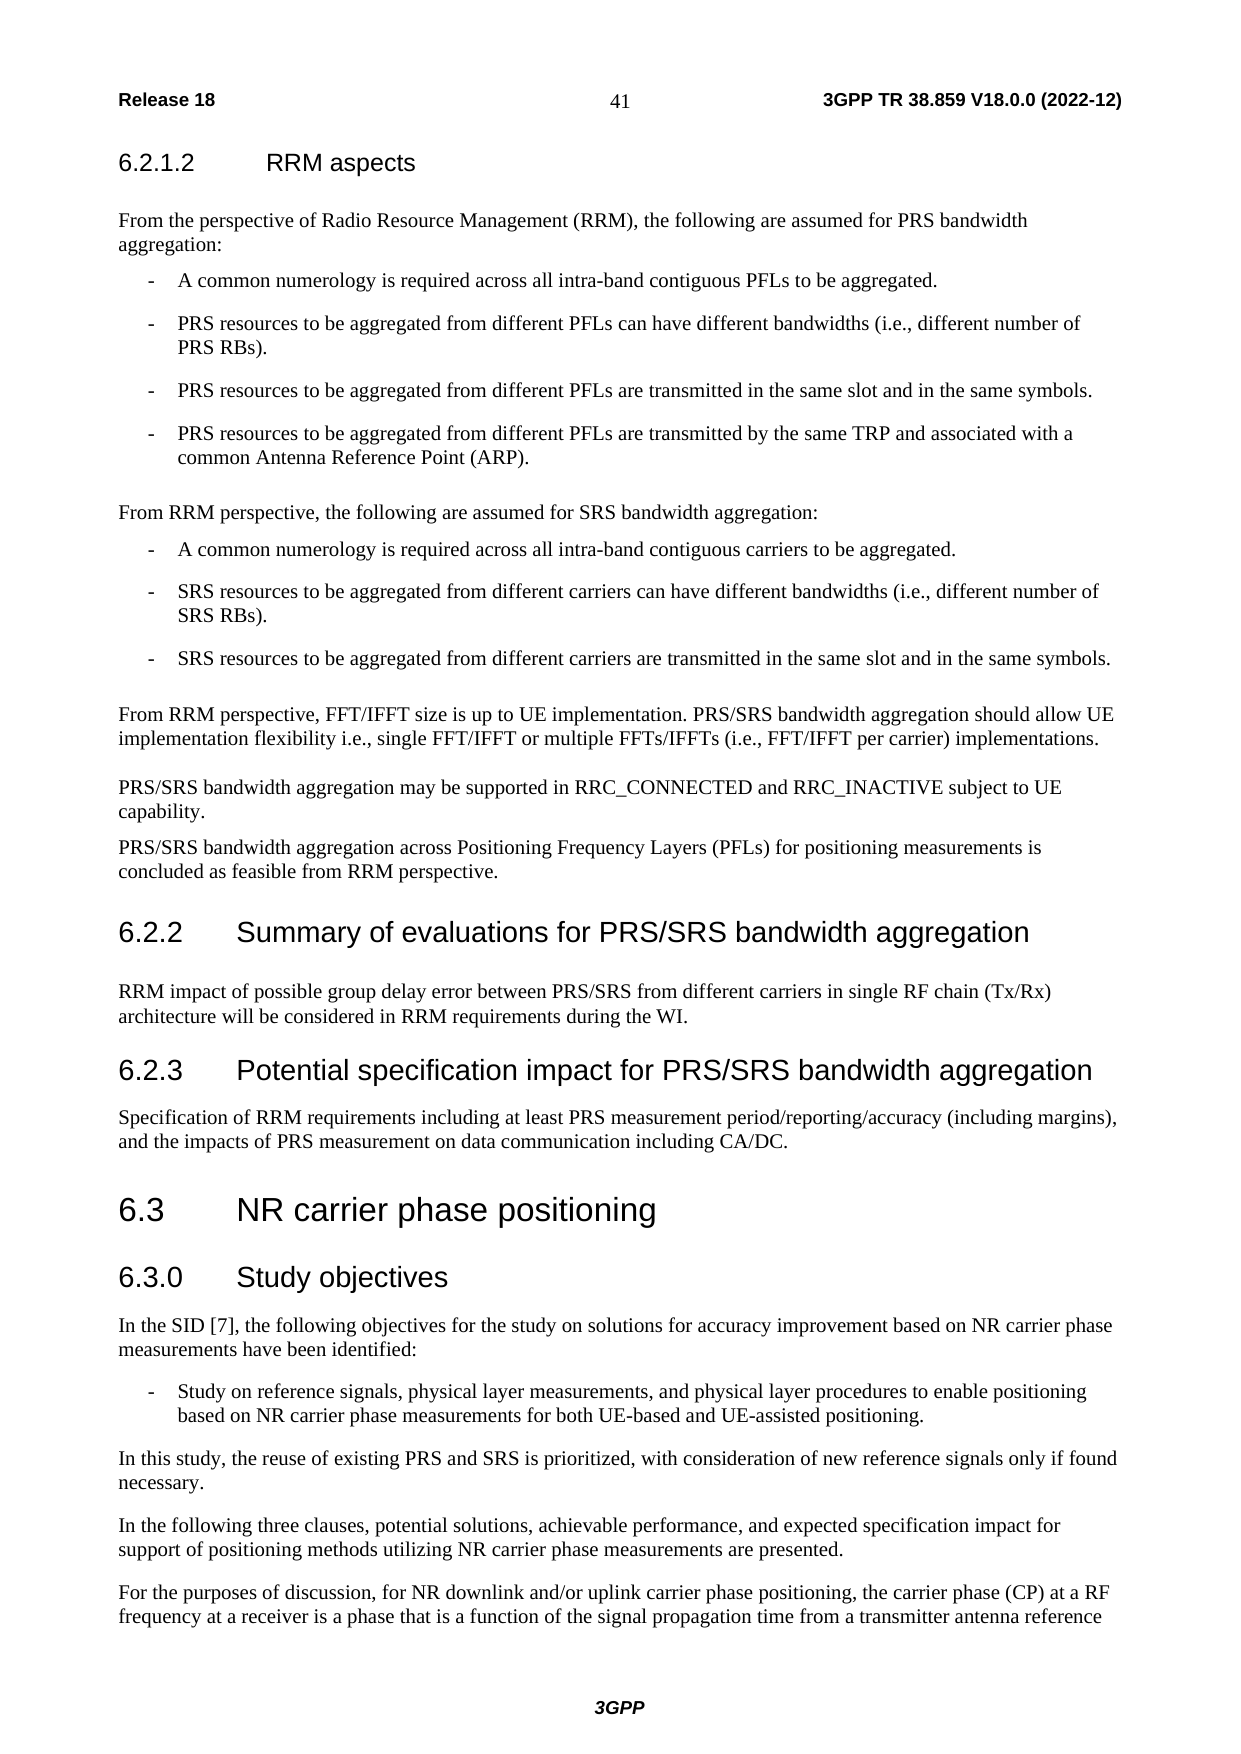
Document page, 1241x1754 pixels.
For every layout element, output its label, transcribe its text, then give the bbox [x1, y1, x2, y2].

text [118, 1580, 1122, 1628]
text PRS/SRS bandwidth aggregation across Positioning Frequency Layers (PFLs) for positioning measurements is concluded as feasible from RRM perspective. [118, 835, 1122, 883]
text From RRM perspective, FFT/IFFT size is up to UE implementation. PRS/SRS bandwidth aggregation should allow UE implementation flexibility i.e., single FFT/IFFT or multiple FFTs/IFFTs (i.e., FFT/IFFT per carrier) implementations. [118, 702, 1122, 750]
text - PRS resources to be aggregated from different PFLs are transmitted in the same slot and in the same symbols. [148, 378, 1122, 402]
text PRS/SRS bandwidth aggregation may be supported in RRC_CONNECTED and RRC_INACTIVE subject to UE capability. [118, 775, 1122, 823]
text Specification of RRM requirements including at least PRS measurement period/reporting/accuracy (including margins), and the impacts of PRS measurement on data communication including CA/DC. [118, 1105, 1122, 1153]
text - PRS resources to be aggregated from different PFLs can have different bandwidths (i.e., different number of PRS RBs). [148, 311, 1122, 359]
subtitle 6.2.3 Potential specification impact for PRS/SRS bandwidth aggregation [118, 1053, 1122, 1086]
subtitle 6.3.0 Study objectives [118, 1260, 1122, 1294]
text - A common numerology is required across all intra-band contiguous PFLs to be aggregated. [148, 268, 1122, 292]
subtitle 6.3 NR carrier phase positioning [118, 1191, 1122, 1229]
text - SRS resources to be aggregated from different carriers are transmitted in the same slot and in the same symbols. [148, 646, 1122, 670]
text - A common numerology is required across all intra-band contiguous carriers to be aggregated. [148, 537, 1122, 561]
text From the perspective of Radio Resource Management (RRM), the following are assumed for PRS bandwidth aggregation: [118, 207, 1122, 256]
text In this study, the reuse of existing PRS and SRS is prioritized, with consideration of new reference signals only if found necessary. [118, 1446, 1122, 1494]
text - PRS resources to be aggregated from different PFLs are transmitted by the same TRP and associated with a common Antenna Reference Point (ARP). [148, 421, 1122, 469]
subtitle 6.2.2 Summary of evaluations for PRS/SRS bandwidth aggregation [118, 915, 1122, 948]
text In the following three clauses, potential solutions, achievable performance, and expected specification impact for support of positioning methods utilizing NR carrier phase measurements are presented. [118, 1513, 1122, 1561]
text - SRS resources to be aggregated from different carriers can have different bandwidths (i.e., different number of SRS RBs). [148, 579, 1122, 627]
text 6.2.1.2 RRM aspects [118, 147, 1122, 176]
text In the SID [7], the following objectives for the study on solutions for accuracy improvement based on NR carrier phase measurements have been identified: [118, 1312, 1122, 1361]
text RRM impact of possible group delay error between PRS/SRS from different carriers in single RF chain (Tx/Rx) architecture will be considered in RRM requirements during the WI. [118, 979, 1122, 1028]
text - Study on reference signals, physical layer measurements, and physical layer procedures to enable positioning based on NR carrier phase measurements for both UE-based and UE-assisted positioning. [148, 1379, 1122, 1427]
text From RRM perspective, the following are assumed for SRS bandwidth aggregation: [118, 500, 1122, 524]
